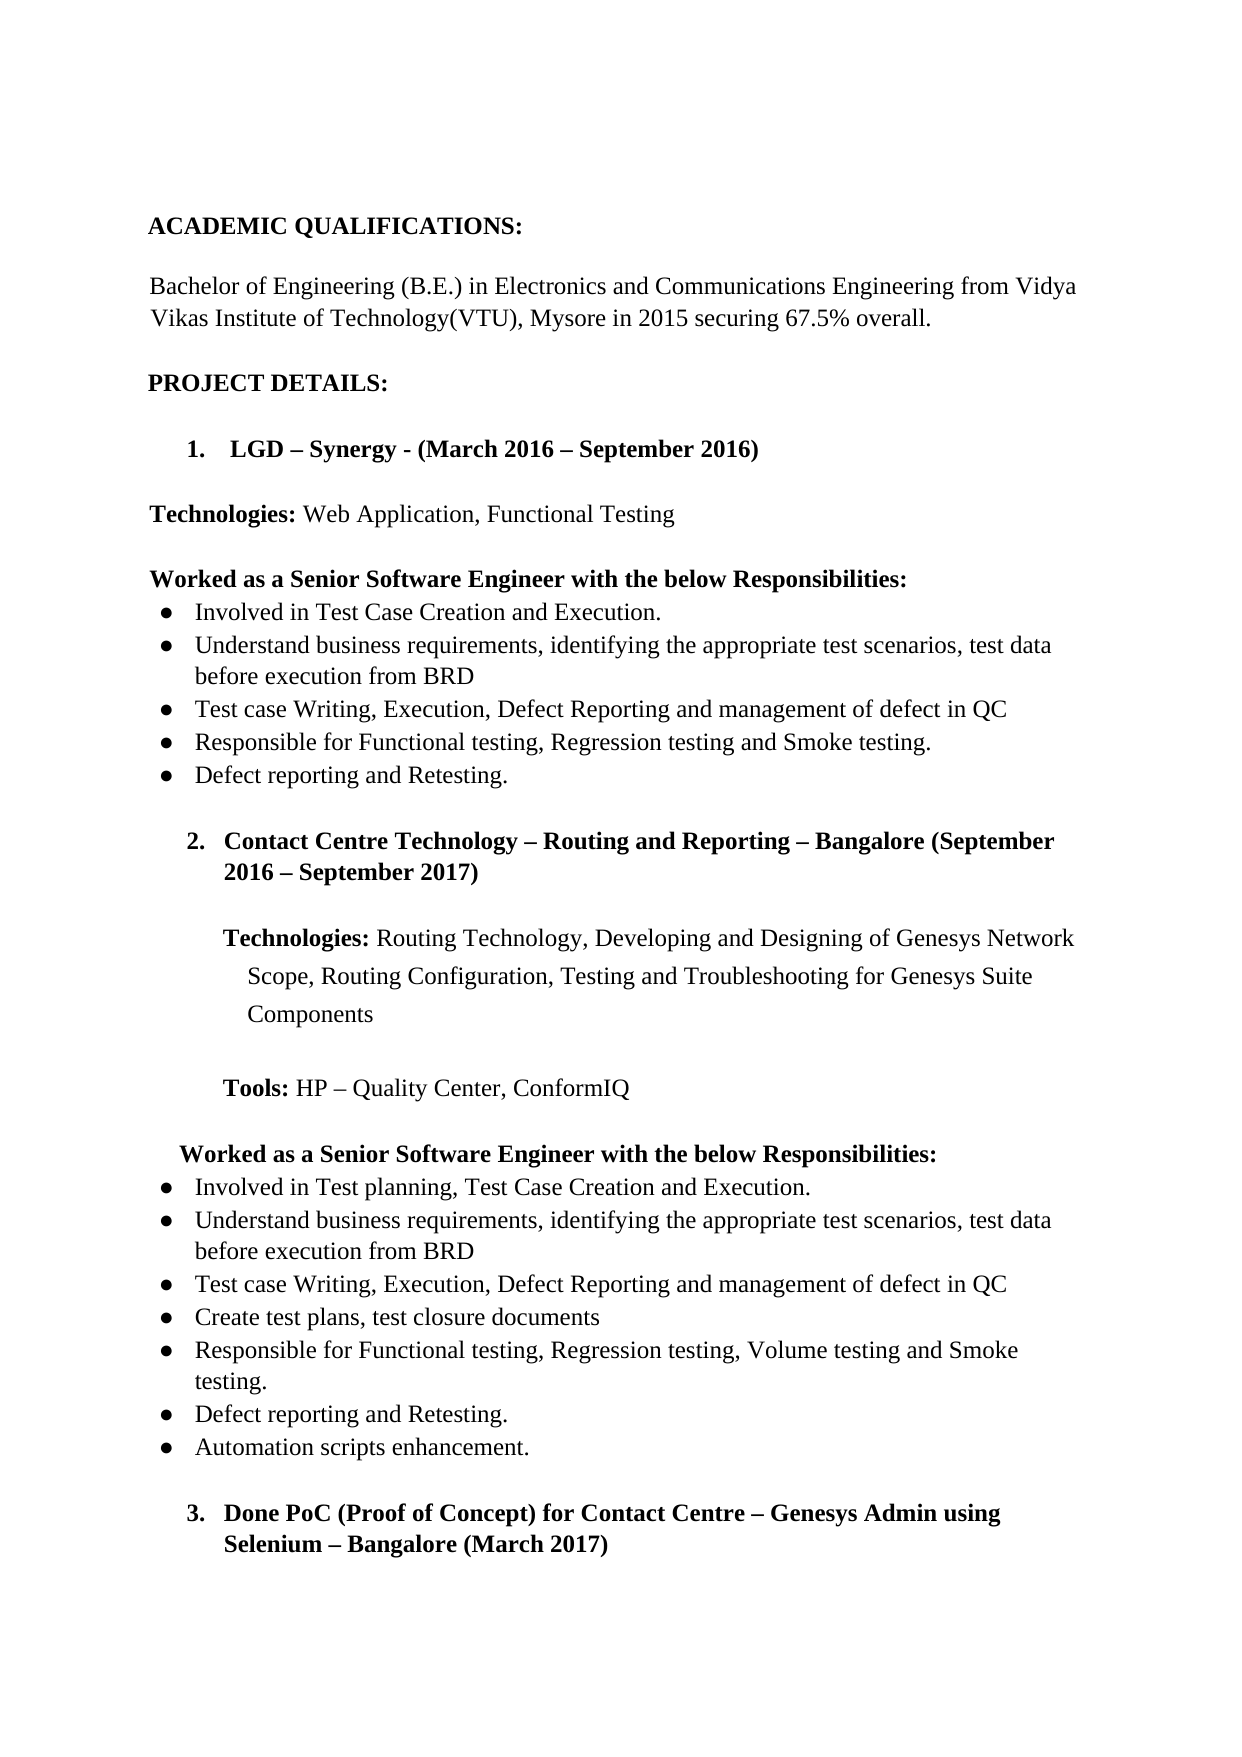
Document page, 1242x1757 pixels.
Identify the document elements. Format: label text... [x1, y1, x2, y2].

text Worked as a Senior Software Engineer with the below Responsibilities: [148, 1139, 1084, 1168]
text Bachelor of Engineering (B.E.) in Electronics and Communications Engineering from Vidya Vikas Institute of Technology(VTU), Mysore in 2015 securing 67.5% overall. [149, 271, 1084, 331]
list Understand business requirements, identifying the appropriate test scenarios, test data before execution from BRD [159, 630, 1084, 690]
list Responsible for Functional testing, Regression testing, Volume testing and Smoke testing. [159, 1335, 1084, 1395]
list LGD – Synergy - (March 2016 – September 2016) [186, 434, 1084, 462]
text Technologies: Web Application, Functional Testing [149, 499, 1084, 528]
list Involved in Test Case Creation and Execution. [159, 597, 1084, 626]
list Defect reporting and Retesting. [159, 1399, 1084, 1428]
text Technologies:​ Routing Technology, Developing and Designing of Genesys Network Scope, Routing Configuration, Testing and Troubleshooting for Genesys Suite Components [223, 923, 1084, 1028]
list Contact Centre Technology – Routing and Reporting – Bangalore (September 2016 – September 2017) [186, 826, 1084, 886]
list Understand business requirements, identifying the appropriate test scenarios, test data before execution from BRD [159, 1205, 1084, 1265]
list Involved in Test planning, Test Case Creation and Execution. [159, 1172, 1084, 1201]
list Done PoC (Proof of Concept) for Contact Centre – Genesys Admin using Selenium – Bangalore (March 2017) [186, 1498, 1084, 1558]
text Worked as a Senior Software Engineer with the below Responsibilities: [149, 564, 1084, 593]
text ACADEMIC QUALIFICATIONS: [148, 211, 1084, 239]
list Test case Writing, Execution, Defect Reporting and management of defect in QC [159, 1269, 1084, 1298]
text Tools:​ HP – Quality Center, ConformIQ [149, 1073, 1084, 1102]
list Automation scripts enhancement. [159, 1432, 1084, 1461]
list Create test plans, test closure documents [159, 1302, 1084, 1331]
list Defect reporting and Retesting. [159, 760, 1084, 789]
list Responsible for Functional testing, Regression testing and Smoke testing. [159, 727, 1084, 756]
list Test case Writing, Execution, Defect Reporting and management of defect in QC [159, 694, 1084, 723]
text PROJECT DETAILS: [148, 368, 1084, 397]
